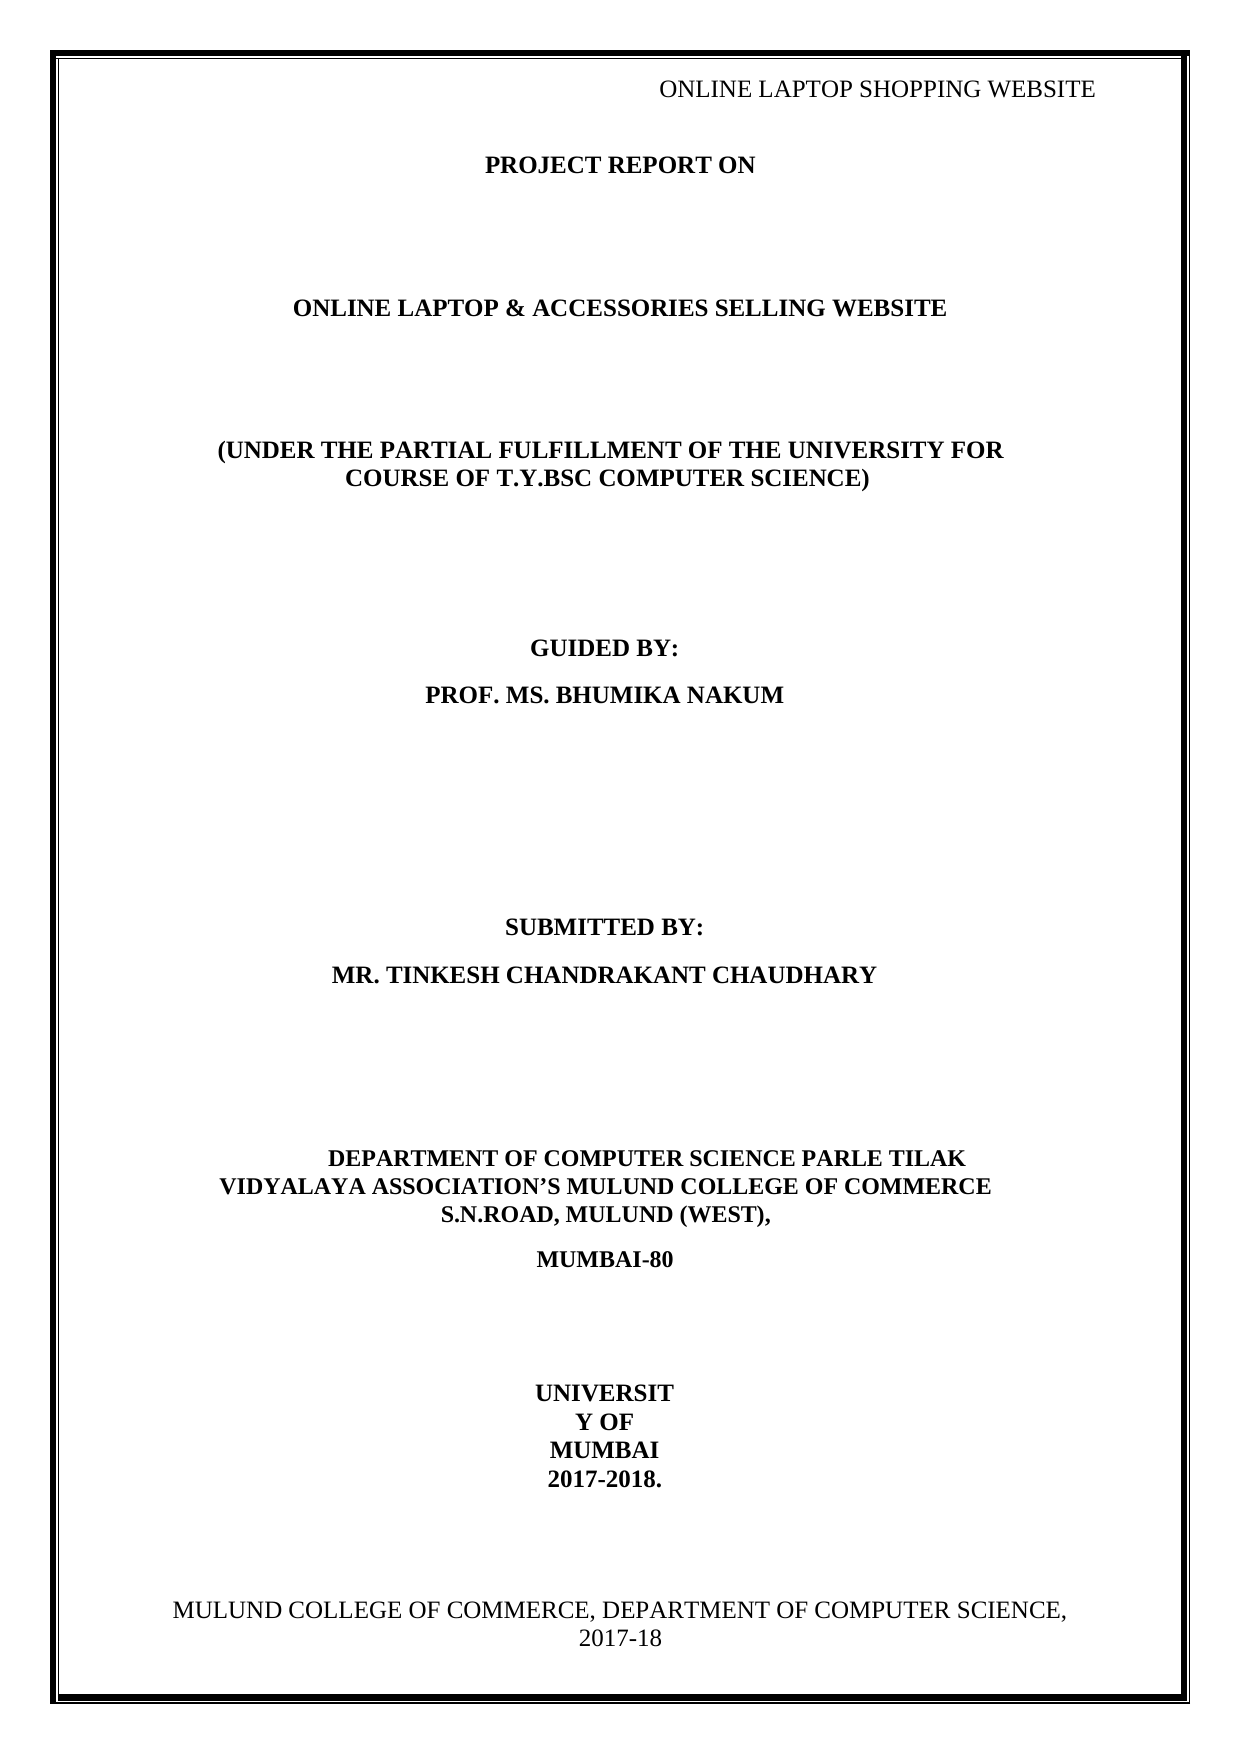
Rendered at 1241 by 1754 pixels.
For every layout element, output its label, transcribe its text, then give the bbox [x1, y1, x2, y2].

text (UNDER THE PARTIAL FULFILLMENT OF THE UNIVERSITY FOR COURSE OF T.Y.BSC COMPUTER SCIENCE) [202, 436, 1013, 491]
subtitle UNIVERSITY OF MUMBAI 2017-2018. [532, 1378, 676, 1493]
text DEPARTMENT OF COMPUTER SCIENCE PARLE TILAK VIDYALAYA ASSOCIATION’S MULUND COLLEGE OF COMMERCE S.N.ROAD, MULUND (WEST), [213, 1143, 998, 1228]
text ONLINE LAPTOP & ACCESSORIES SELLING WEBSITE [150, 293, 1090, 322]
text SUBMITTED BY: [202, 912, 1007, 941]
text GUIDED BY: [202, 633, 1007, 661]
text MR. TINKESH CHANDRAKANT CHAUDHARY [202, 960, 1007, 989]
text PROF. MS. BHUMIKA NAKUM [202, 680, 1007, 709]
text MUMBAI-80 [202, 1245, 1007, 1273]
text PROJECT REPORT ON [150, 150, 1090, 179]
